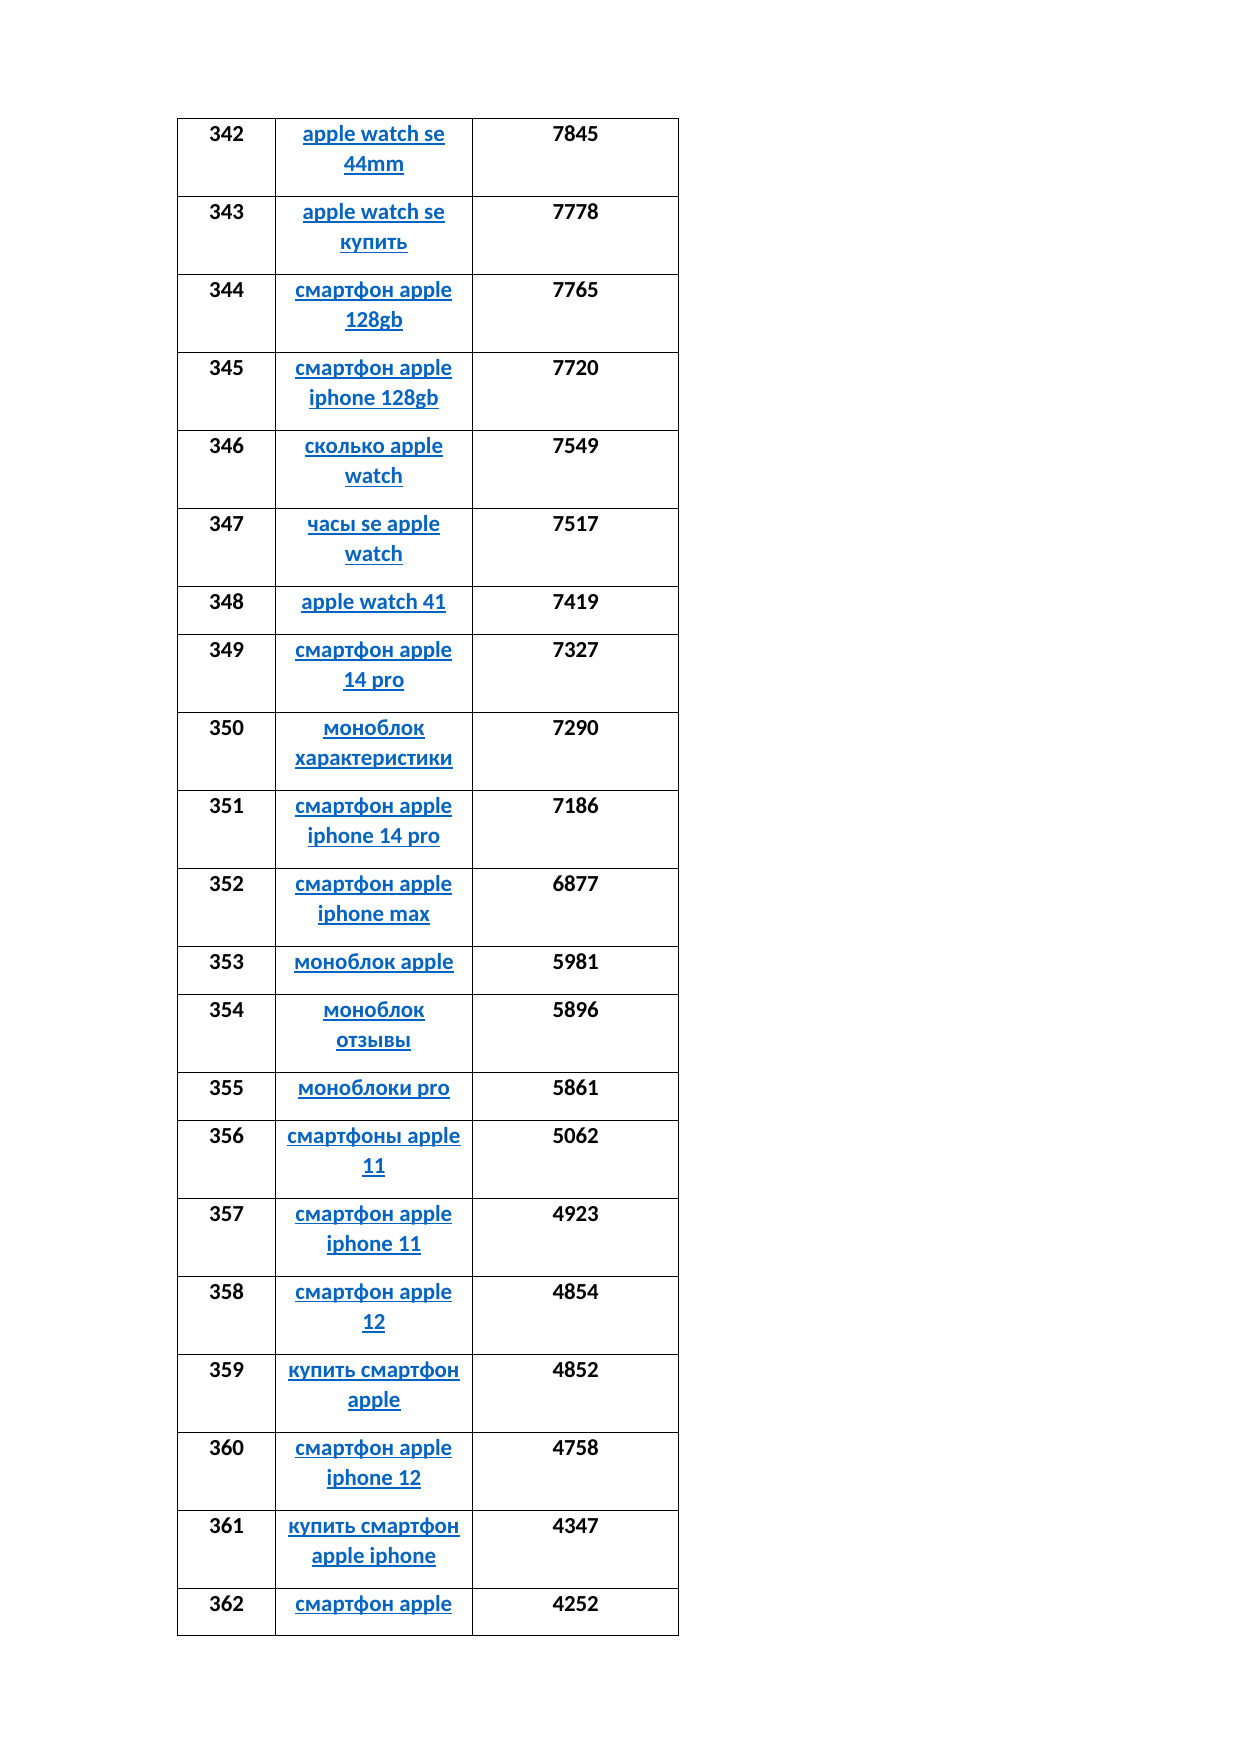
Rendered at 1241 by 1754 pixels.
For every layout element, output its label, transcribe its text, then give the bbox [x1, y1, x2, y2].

table_cell моноблок отзывы [276, 995, 472, 1072]
table_cell 4347 [473, 1511, 678, 1588]
table_cell 7720 [473, 353, 678, 430]
table_cell смартфон apple iphone 11 [276, 1199, 472, 1276]
table_cell 4252 [473, 1589, 678, 1635]
table_cell 353 [178, 947, 275, 994]
table_cell 4854 [473, 1277, 678, 1354]
table_cell смартфон apple iphone max [276, 869, 472, 946]
table_cell 6877 [473, 869, 678, 946]
table_cell apple watch se купить [276, 197, 472, 274]
table_cell 354 [178, 995, 275, 1072]
table_cell 347 [178, 509, 275, 586]
table_cell 7845 [473, 119, 678, 196]
table_cell 360 [178, 1433, 275, 1510]
table_cell 351 [178, 791, 275, 868]
table_cell купить смартфон apple iphone [276, 1511, 472, 1588]
table_cell купить смартфон apple [276, 1355, 472, 1432]
table_cell apple watch se 44mm [276, 119, 472, 196]
table_cell 7290 [473, 713, 678, 790]
table_cell 5861 [473, 1073, 678, 1120]
table_cell смартфон apple iphone 128gb [276, 353, 472, 430]
table_cell 5896 [473, 995, 678, 1072]
table_cell 361 [178, 1511, 275, 1588]
table_cell 342 [178, 119, 275, 196]
table_cell 4758 [473, 1433, 678, 1510]
table_cell 7327 [473, 635, 678, 712]
table_cell смартфоны apple 11 [276, 1121, 472, 1198]
table_cell моноблоки pro [276, 1073, 472, 1120]
table_cell смартфон apple 128gb [276, 275, 472, 352]
table_cell 355 [178, 1073, 275, 1120]
table_cell 4923 [473, 1199, 678, 1276]
table_cell 346 [178, 431, 275, 508]
table_cell смартфон apple iphone 12 [276, 1433, 472, 1510]
table_cell смартфон apple iphone 256gb [276, 1589, 472, 1635]
table_cell моноблок характеристики [276, 713, 472, 790]
table_cell 356 [178, 1121, 275, 1198]
table_cell 359 [178, 1355, 275, 1432]
table_cell 5981 [473, 947, 678, 994]
table_cell apple watch 41 [276, 587, 472, 634]
table_cell 358 [178, 1277, 275, 1354]
table_cell 4852 [473, 1355, 678, 1432]
table_cell часы se apple watch [276, 509, 472, 586]
table_cell 348 [178, 587, 275, 634]
table_cell 357 [178, 1199, 275, 1276]
table_cell 344 [178, 275, 275, 352]
table_cell 343 [178, 197, 275, 274]
table_cell 7419 [473, 587, 678, 634]
table_cell 352 [178, 869, 275, 946]
table_cell 7549 [473, 431, 678, 508]
table_cell 7778 [473, 197, 678, 274]
table_cell 350 [178, 713, 275, 790]
table_cell 349 [178, 635, 275, 712]
table_cell 5062 [473, 1121, 678, 1198]
table_cell моноблок apple [276, 947, 472, 994]
table_cell 7765 [473, 275, 678, 352]
table_cell 7517 [473, 509, 678, 586]
table_cell 345 [178, 353, 275, 430]
table_cell 362 [178, 1589, 275, 1635]
table_cell 7186 [473, 791, 678, 868]
table_cell смартфон apple 14 pro [276, 635, 472, 712]
table_cell сколько apple watch [276, 431, 472, 508]
table_cell смартфон apple iphone 14 pro [276, 791, 472, 868]
table_cell смартфон apple 12 [276, 1277, 472, 1354]
